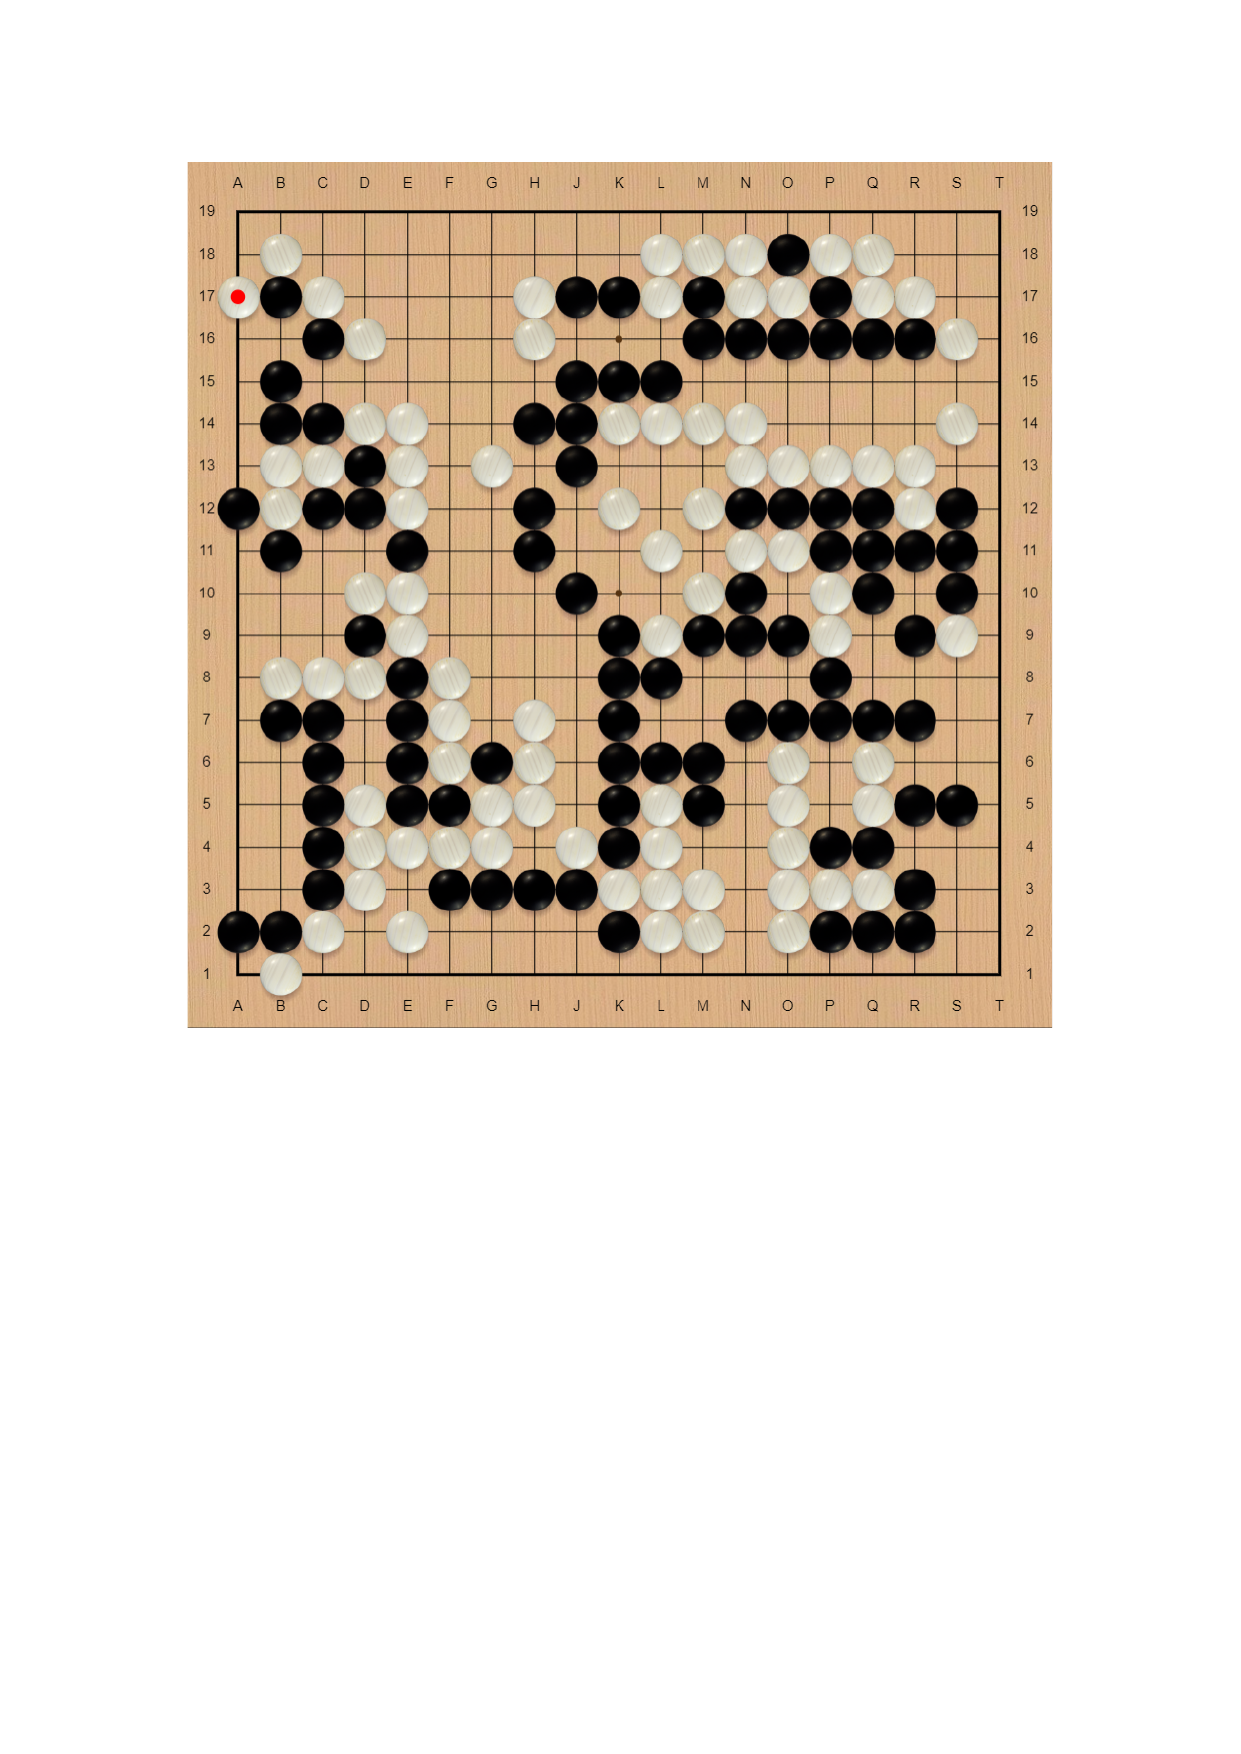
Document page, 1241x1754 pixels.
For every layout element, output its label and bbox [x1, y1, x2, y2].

picture [187, 162, 1053, 1028]
